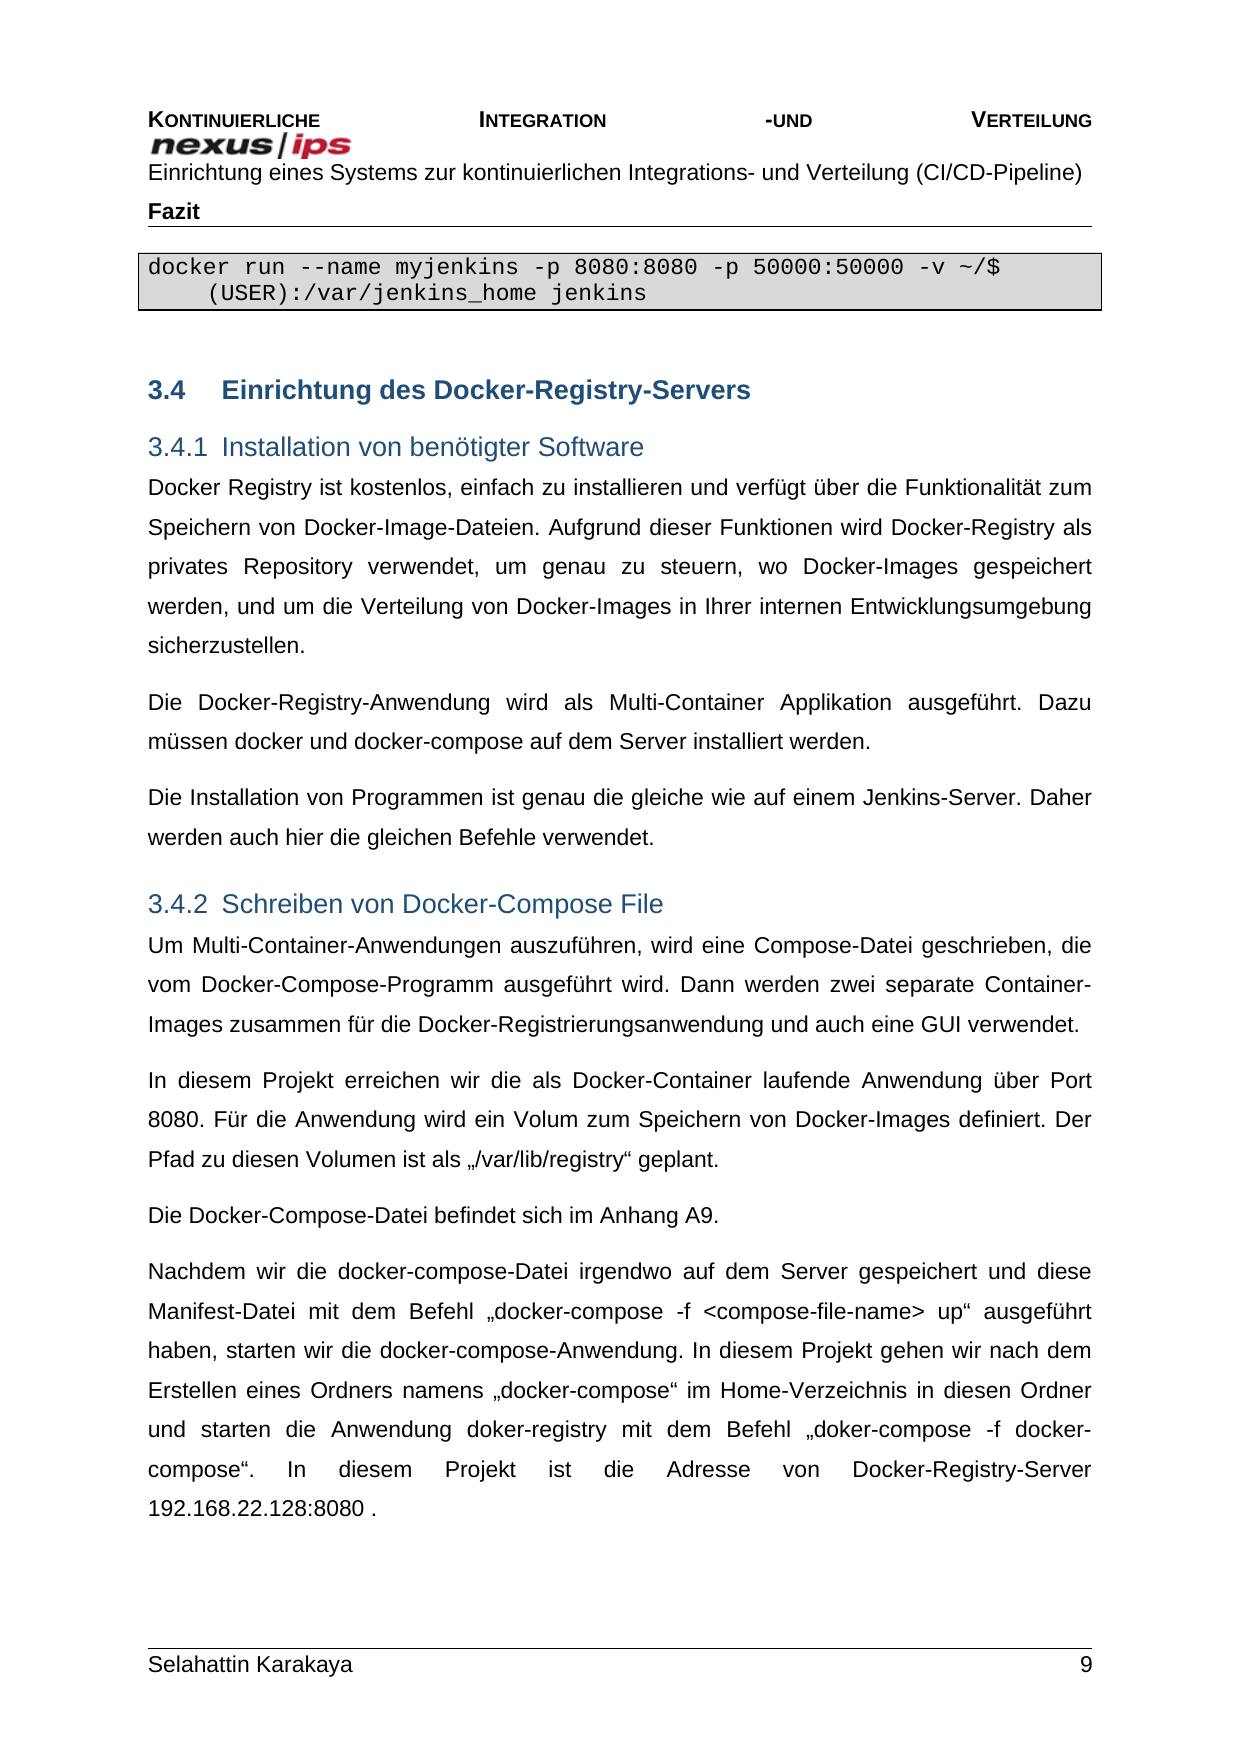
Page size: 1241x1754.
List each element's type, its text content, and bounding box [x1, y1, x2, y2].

picture [147, 132, 354, 159]
list docker run --name myjenkins -p 8080:8080 -p 50000:50000 -v ~/$(USER):/var/jenkins_home jenkins [139, 254, 1101, 309]
text Um Multi-Container-Anwendungen auszuführen, wird eine Compose-Datei geschrieben, die vom Docker-Compose-Programm ausgeführt wird. Dann werden zwei separate Container-Images zusammen für die Docker-Registrierungsanwendung und auch eine GUI verwendet. [148, 932, 1092, 1037]
text Nachdem wir die docker-compose-Datei irgendwo auf dem Server gespeichert und diese Manifest-Datei mit dem Befehl „docker-compose -f <compose-file-name> up“ ausgeführt haben, starten wir die docker-compose-Anwendung. In diesem Projekt gehen wir nach dem Erstellen eines Ordners namens „docker-compose“ im Home-Verzeichnis in diesen Ordner und starten die Anwendung doker-registry mit dem Befehl „doker-compose -f docker-compose“. In diesem Projekt ist die Adresse von Docker-Registry-Server 192.168.22.128:8080 . [148, 1258, 1092, 1521]
text Die Docker-Registry-Anwendung wird als Multi-Container Applikation ausgeführt. Dazu müssen docker und docker-compose auf dem Server installiert werden. [148, 688, 1092, 754]
text Die Docker-Compose-Datei befindet sich im Anhang A9. [148, 1202, 1092, 1228]
text Die Installation von Programmen ist genau die gleiche wie auf einem Jenkins-Server. Daher werden auch hier die gleichen Befehle verwendet. [148, 784, 1092, 850]
subtitle Schreiben von Docker-Compose File [148, 888, 1092, 919]
text In diesem Projekt erreichen wir die als Docker-Container laufende Anwendung über Port 8080. Für die Anwendung wird ein Volum zum Speichern von Docker-Images definiert. Der Pfad zu diesen Volumen ist als „/var/lib/registry“ geplant. [148, 1067, 1092, 1172]
text Docker Registry ist kostenlos, einfach zu installieren und verfügt über die Funktionalität zum Speichern von Docker-Image-Dateien. Aufgrund dieser Funktionen wird Docker-Registry als privates Repository verwendet, um genau zu steuern, wo Docker-Images gespeichert werden, und um die Verteilung von Docker-Images in Ihrer internen Entwicklungsumgebung sicherzustellen. [148, 474, 1092, 659]
subtitle Installation von benötigter Software [148, 431, 1092, 462]
subtitle Einrichtung des Docker-Registry-Servers [148, 374, 1092, 406]
